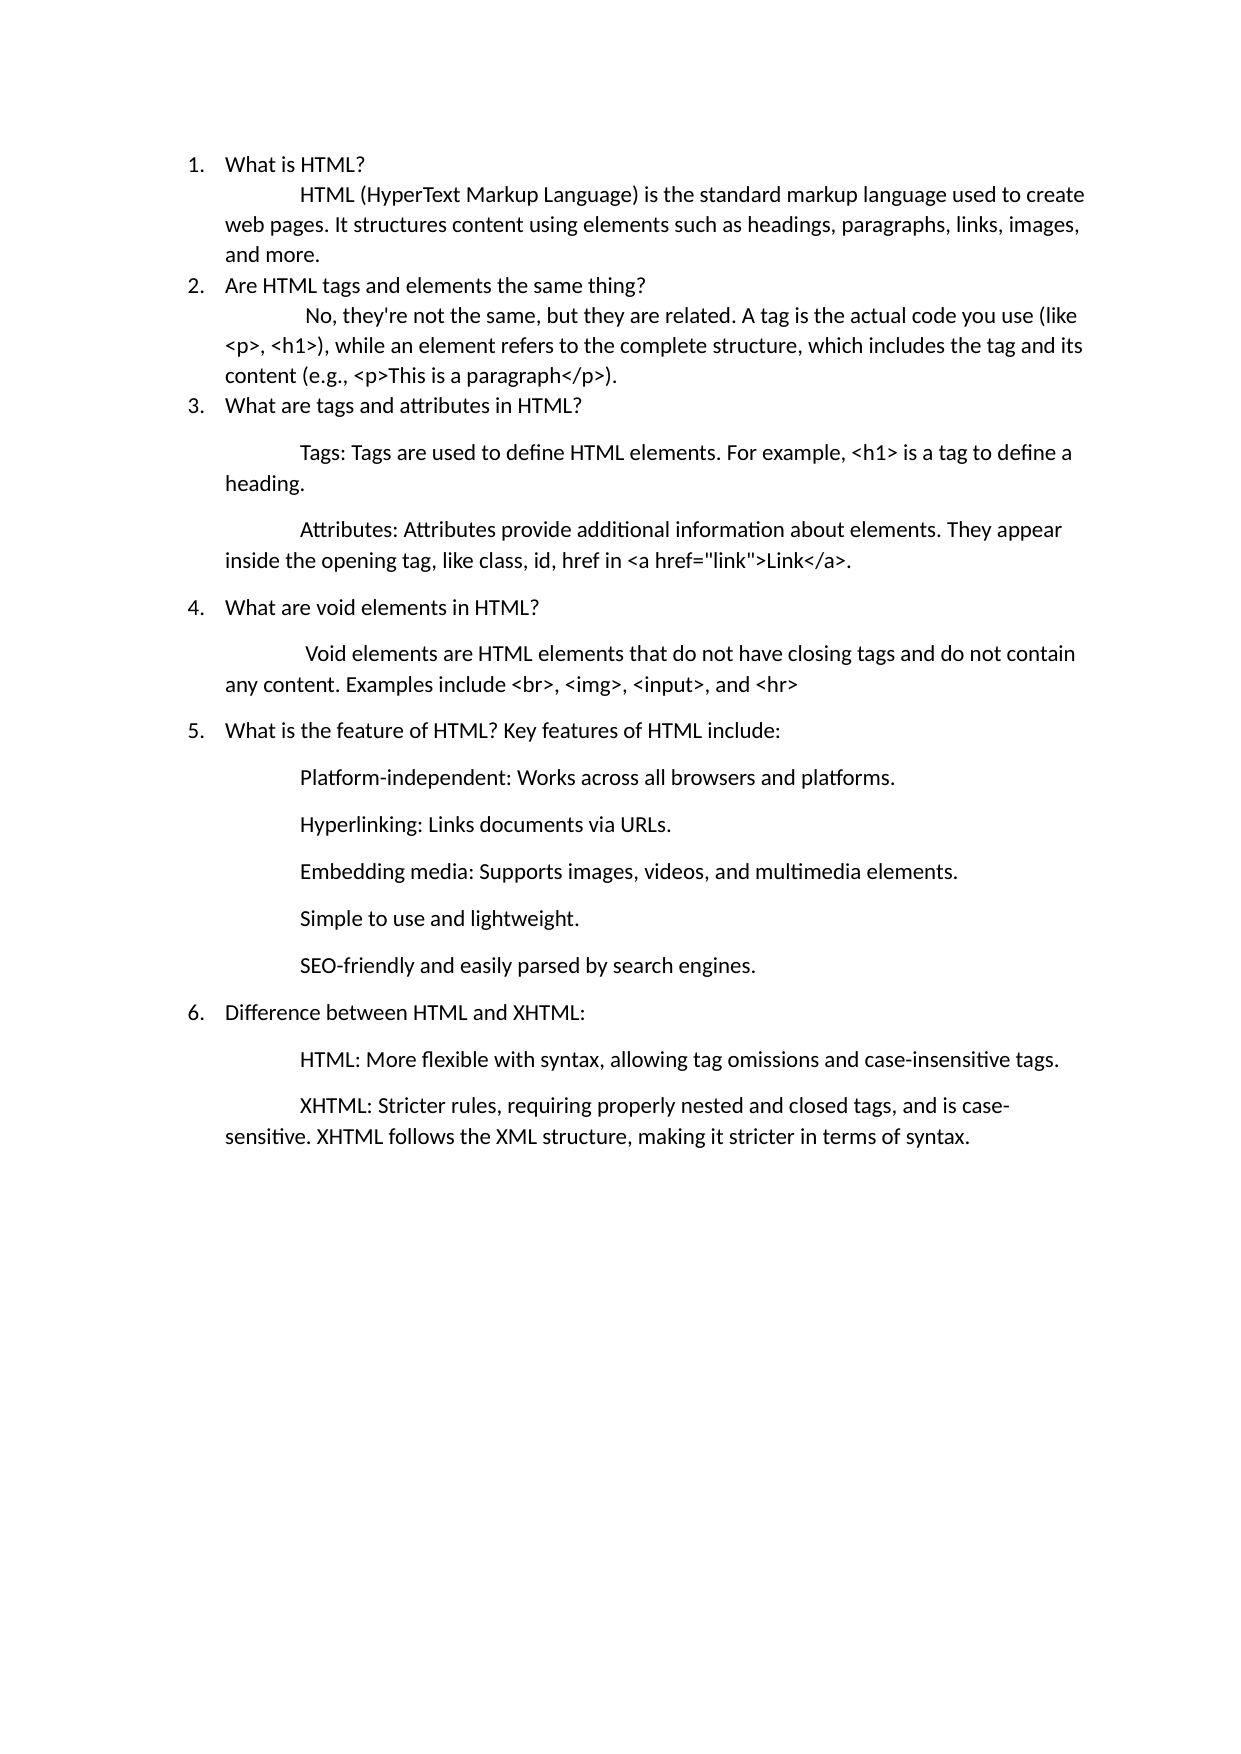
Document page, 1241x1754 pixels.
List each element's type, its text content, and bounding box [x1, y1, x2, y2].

text Tags: Tags are used to define HTML elements. For example, <h1> is a tag to define a heading. [225, 438, 1090, 497]
list What is the feature of HTML? Key features of HTML include: [187, 717, 1090, 745]
list HTML (HyperText Markup Language) is the standard markup language used to create web pages. It structures content using elements such as headings, paragraphs, links, images, and more. [225, 180, 1090, 269]
text Platform-independent: Works across all browsers and platforms. [225, 763, 1090, 792]
text Simple to use and lightweight. [225, 904, 1090, 932]
text Hyperlinking: Links documents via URLs. [225, 810, 1090, 838]
list Are HTML tags and elements the same thing? [187, 271, 1090, 299]
text Attributes: Attributes provide additional information about elements. They appear inside the opening tag, like class, id, href in <a href="link">Link</a>. [225, 516, 1090, 574]
list What is HTML? [187, 150, 1090, 178]
list What are tags and attributes in HTML? [187, 392, 1090, 420]
list No, they're not the same, but they are related. A tag is the actual code you use (like <p>, <h1>), while an element refers to the complete structure, which includes the tag and its content (e.g., <p>This is a paragraph</p>). [225, 301, 1090, 389]
text Embedding media: Supports images, videos, and multimedia elements. [225, 857, 1090, 885]
text SEO-friendly and easily parsed by search engines. [225, 951, 1090, 979]
list What are void elements in HTML? [187, 593, 1090, 621]
text XHTML: Stricter rules, requiring properly nested and closed tags, and is case-sensitive. XHTML follows the XML structure, making it stricter in terms of syntax. [225, 1092, 1090, 1150]
text Void elements are HTML elements that do not have closing tags and do not contain any content. Examples include <br>, <img>, <input>, and <hr> [225, 639, 1090, 698]
text HTML: More flexible with syntax, allowing tag omissions and case-insensitive tags. [225, 1045, 1090, 1073]
list Difference between HTML and XHTML: [187, 998, 1090, 1026]
